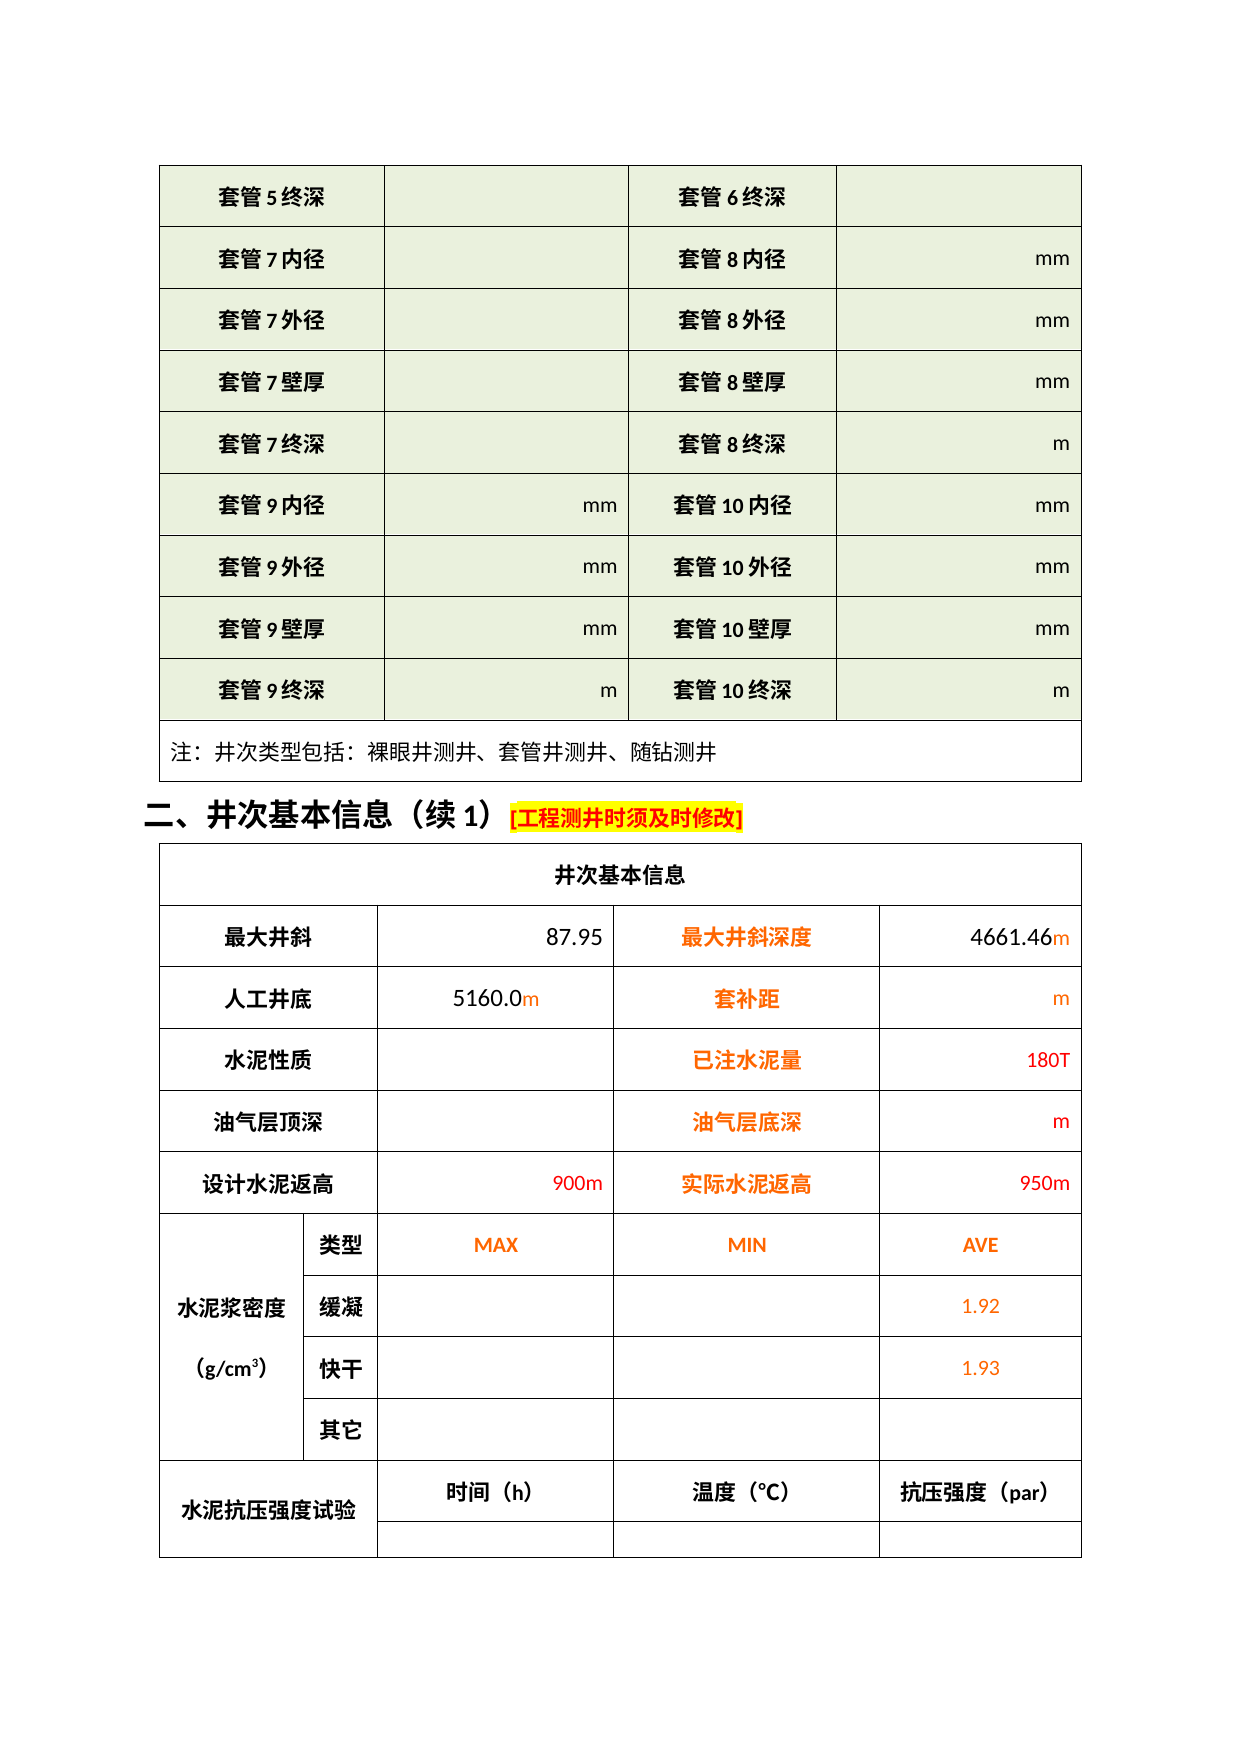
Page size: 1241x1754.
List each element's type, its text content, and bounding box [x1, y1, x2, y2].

table_cell [880, 1399, 1081, 1459]
table_cell 套管8内径 [629, 227, 836, 288]
table_cell 套管7终深 [160, 412, 384, 473]
table_cell [385, 351, 628, 411]
table_cell 温度（℃） [614, 1461, 879, 1521]
table_cell 水泥性质 [160, 1029, 377, 1089]
table_cell 套管10终深 [629, 659, 836, 719]
table_header 井次基本信息 [160, 844, 1081, 904]
table_cell 套管10外径 [629, 536, 836, 596]
table_cell 87.95 [378, 906, 613, 966]
table_cell [614, 1337, 879, 1398]
table_cell 套管8壁厚 [629, 351, 836, 411]
table_cell 套管10内径 [629, 474, 836, 534]
table_cell mm [837, 536, 1081, 596]
table_cell 抗压强度（par） [880, 1461, 1081, 1521]
table_cell 设计水泥返高 [160, 1152, 377, 1213]
table_cell [385, 412, 628, 473]
table_cell 套管8终深 [629, 412, 836, 473]
table_cell 套管5终深 [160, 166, 384, 226]
table_cell mm [837, 474, 1081, 534]
table_cell 实际水泥返高 [614, 1152, 879, 1213]
table_cell [614, 1276, 879, 1336]
table_cell 套管10壁厚 [629, 597, 836, 658]
table_cell 类型 [304, 1214, 377, 1274]
table_cell 已注水泥量 [614, 1029, 879, 1089]
table_cell 套管7外径 [160, 289, 384, 349]
table_cell 套管8外径 [629, 289, 836, 349]
table_cell [378, 1029, 613, 1089]
table_cell [385, 289, 628, 349]
table_cell [614, 1522, 879, 1557]
table_cell mm [385, 536, 628, 596]
table_cell [837, 166, 1081, 226]
table_cell 缓凝 [304, 1276, 377, 1336]
table_cell 5160.0m [378, 967, 613, 1028]
table_cell 套管7壁厚 [160, 351, 384, 411]
table_cell AVE [880, 1214, 1081, 1274]
table_cell [880, 1522, 1081, 1557]
table_cell 快干 [304, 1337, 377, 1398]
table_cell m [837, 659, 1081, 719]
table_cell 其它 [304, 1399, 377, 1459]
text 二、井次基本信息（续1）[工程测井时须及时修改] [112, 782, 1128, 843]
table_cell [378, 1276, 613, 1336]
table_cell [385, 166, 628, 226]
table_cell 套管9壁厚 [160, 597, 384, 658]
table_cell 1.92 [880, 1276, 1081, 1336]
table_cell 水泥抗压强度试验 [160, 1461, 377, 1557]
table_cell m [880, 967, 1081, 1028]
table_cell 人工井底 [160, 967, 377, 1028]
table_cell [385, 227, 628, 288]
table_cell [378, 1337, 613, 1398]
table_cell mm [837, 351, 1081, 411]
table_cell mm [837, 597, 1081, 658]
table_cell m [880, 1091, 1081, 1151]
table_cell 1.93 [880, 1337, 1081, 1398]
table_cell 时间（h） [378, 1461, 613, 1521]
table_cell 950m [880, 1152, 1081, 1213]
table_cell 最大井斜 [160, 906, 377, 966]
table_cell MIN [614, 1214, 879, 1274]
table_cell [378, 1091, 613, 1151]
table_cell 套管9外径 [160, 536, 384, 596]
table_cell 套管7内径 [160, 227, 384, 288]
table_cell 油气层底深 [614, 1091, 879, 1151]
table_cell m [837, 412, 1081, 473]
table_cell [614, 1399, 879, 1459]
table_cell [378, 1522, 613, 1557]
table_cell [378, 1399, 613, 1459]
table_cell 套补距 [614, 967, 879, 1028]
table_cell 套管6终深 [629, 166, 836, 226]
table_cell MAX [378, 1214, 613, 1274]
table_cell mm [837, 227, 1081, 288]
table_cell 套管9内径 [160, 474, 384, 534]
table_cell 套管9终深 [160, 659, 384, 719]
table_cell 4661.46m [880, 906, 1081, 966]
table_cell mm [385, 597, 628, 658]
table_cell 油气层顶深 [160, 1091, 377, 1151]
table_cell m [385, 659, 628, 719]
table_cell 注：井次类型包括：裸眼井测井、套管井测井、随钻测井 [160, 721, 1081, 781]
table_cell 900m [378, 1152, 613, 1213]
table_cell 180T [880, 1029, 1081, 1089]
table_cell 水泥浆密度 （g/cm3） [160, 1214, 303, 1459]
table_cell mm [837, 289, 1081, 349]
table_cell mm [385, 474, 628, 534]
table_cell 最大井斜深度 [614, 906, 879, 966]
